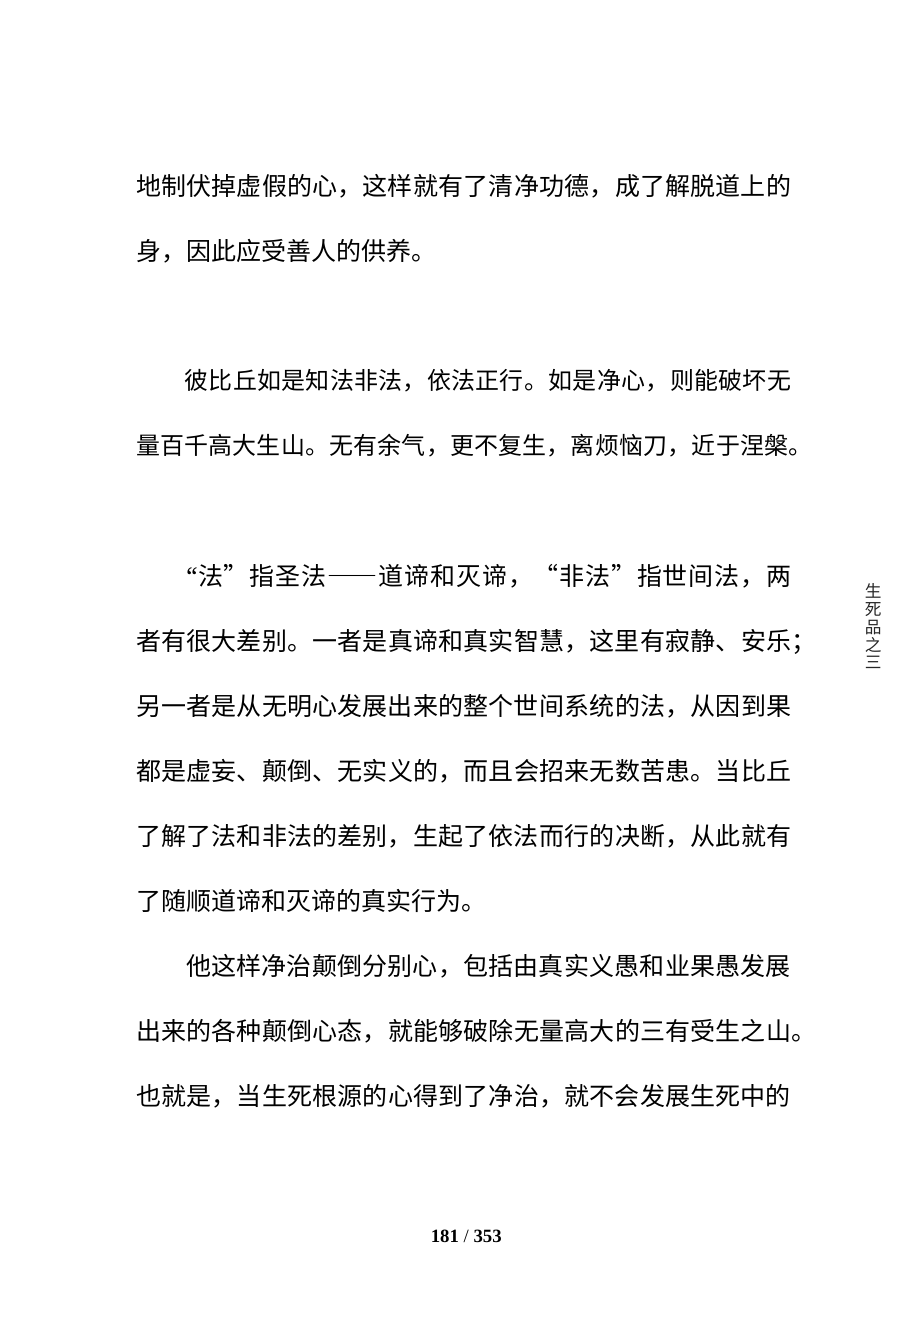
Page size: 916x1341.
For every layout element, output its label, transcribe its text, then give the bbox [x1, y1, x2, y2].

text 彼比丘如是知法非法，依法正行。如是净心，则能破坏无量百千高大生山。无有余气，更不复生，离烦恼刀，近于涅槃。 [136, 347, 791, 477]
text “法”指圣法——道谛和灭谛，“非法”指世间法，两者有很大差别。一者是真谛和真实智慧，这里有寂静、安乐；另一者是从无明心发展出来的整个世间系统的法，从因到果都是虚妄、颠倒、无实义的，而且会招来无数苦患。当比丘了解了法和非法的差别，生起了依法而行的决断，从此就有了随顺道谛和灭谛的真实行为。 [136, 542, 791, 932]
text 这样明见四谛、了知无我的人，不会被虚假的心所诳骗。他能认识颠倒心是无明串习出来的，不是真实的自己。由于他学了教法，能明见真实和虚妄；由于他修习证法，能有力地制伏掉虚假的心，这样就有了清净功德，成了解脱道上的身，因此应受善人的供养。 [136, 152, 791, 282]
